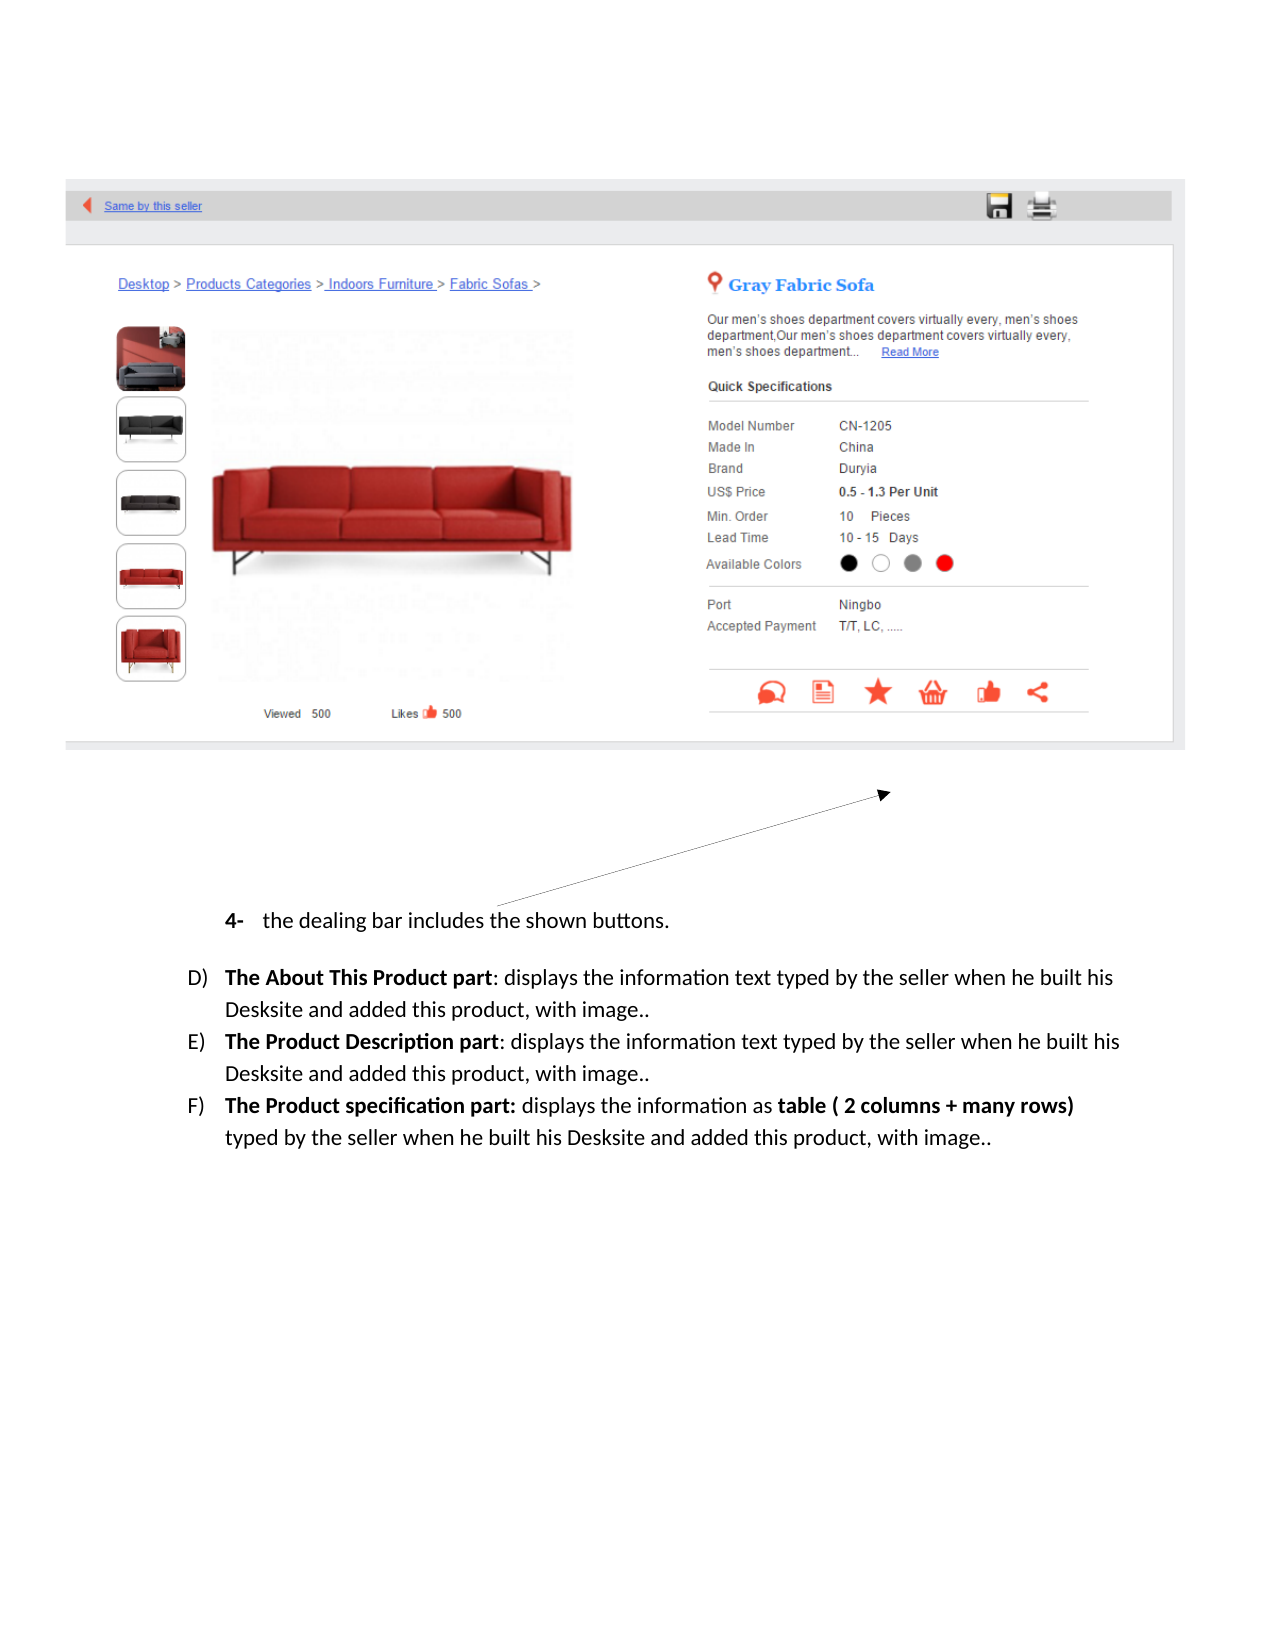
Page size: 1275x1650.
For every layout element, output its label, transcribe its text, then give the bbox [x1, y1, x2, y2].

list the dealing bar includes the shown buttons. [225, 907, 1125, 934]
list The Product specification part: displays the information as table ( 2 columns + many rows) typed by the seller when he built his Desksite and added this product, with image.. [187, 1091, 1125, 1152]
picture [65, 179, 1186, 750]
list The About This Product part: displays the information text typed by the seller when he built his Desksite and added this product, with image.. [187, 963, 1125, 1023]
list The Product Description part: displays the information text typed by the seller when he built his Desksite and added this product, with image.. [187, 1027, 1125, 1087]
